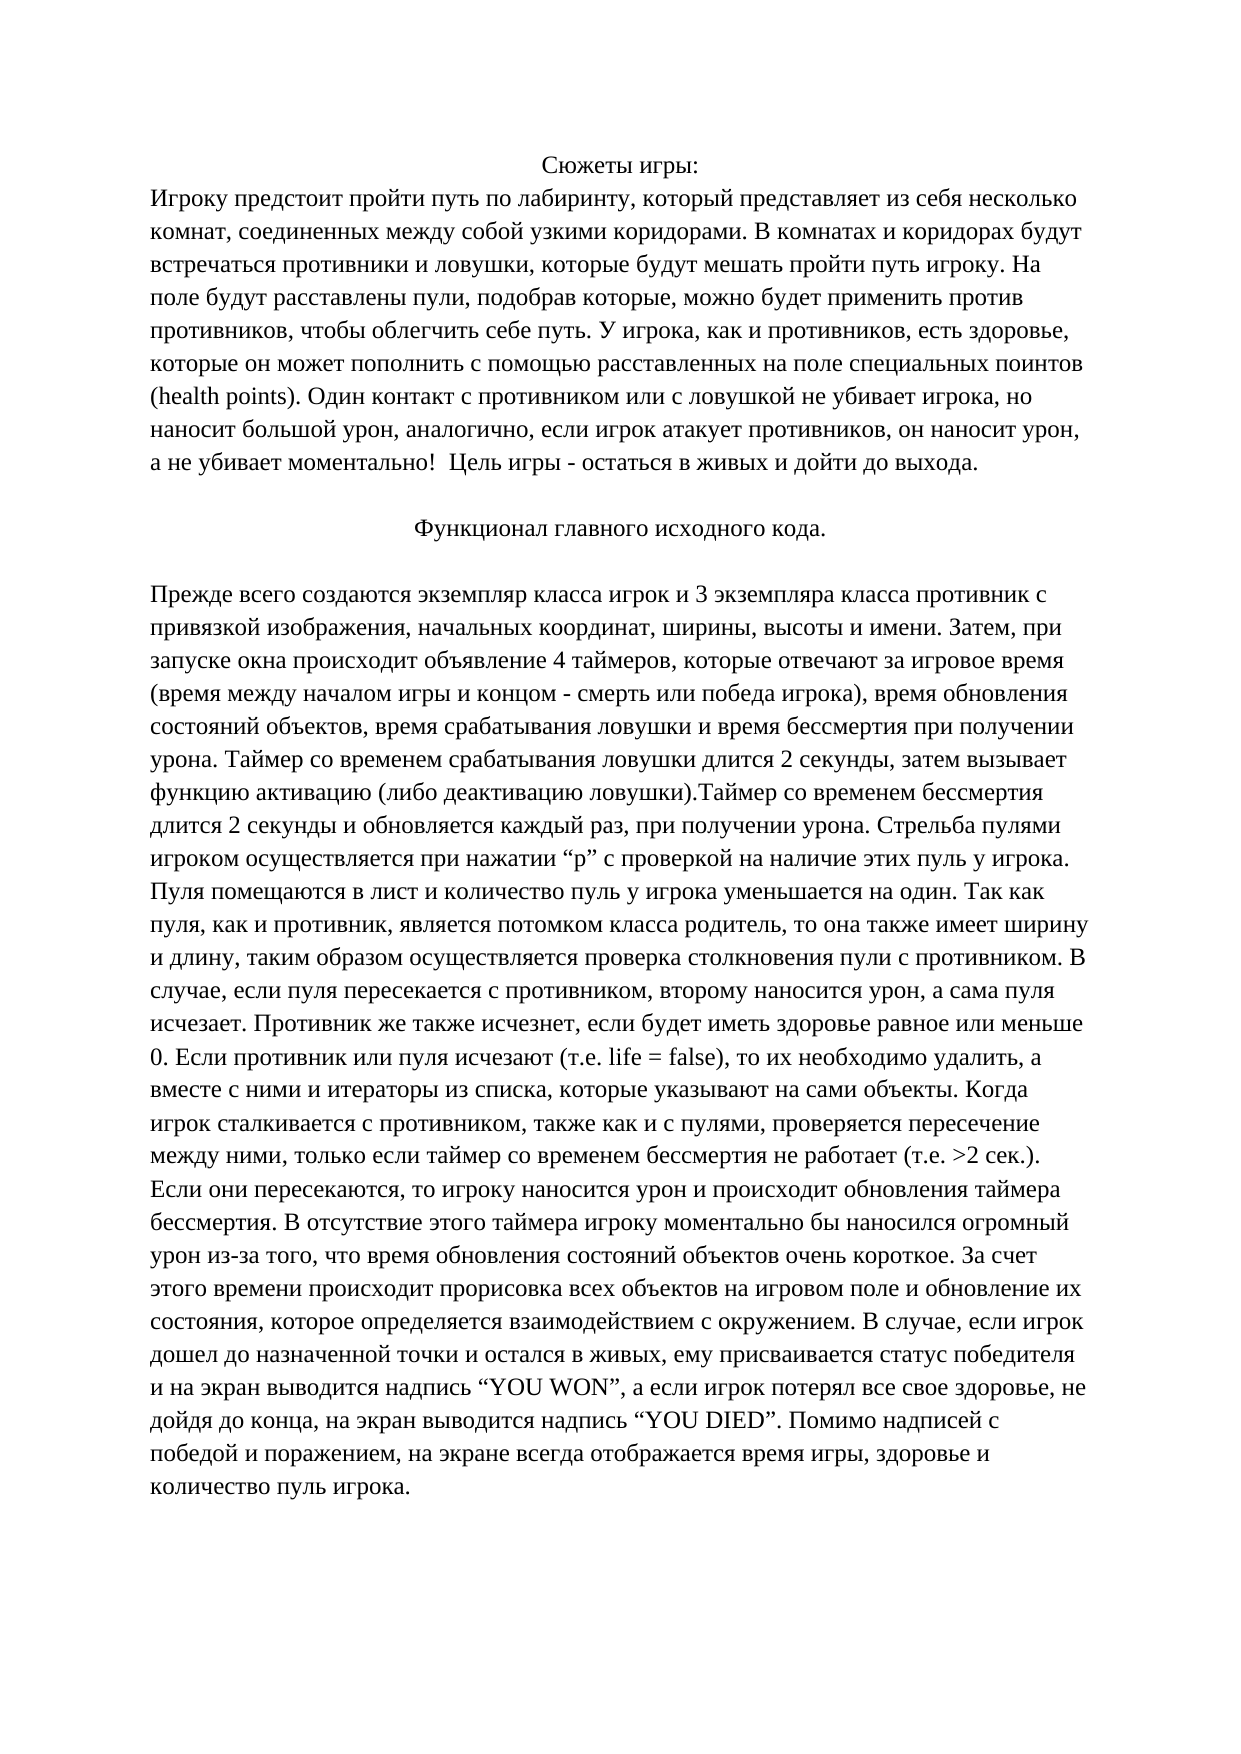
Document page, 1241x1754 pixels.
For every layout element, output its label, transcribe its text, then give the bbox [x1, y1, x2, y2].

text Игроку предстоит пройти путь по лабиринту, который представляет из себя несколько комнат, соединенных между собой узкими коридорами. В комнатах и коридорах будут встречаться противники и ловушки, которые будут мешать пройти путь игроку. На поле будут расставлены пули, подобрав которые, можно будет применить против противников, чтобы облегчить себе путь. У игрока, как и противников, есть здоровье, которые он может пополнить с помощью расставленных на поле специальных поинтов (health points). Один контакт с противником или с ловушкой не убивает игрока, но наносит большой урон, аналогично, если игрок атакует противников, он наносит урон, а не убивает моментально! Цель игры - остаться в живых и дойти до выхода. [150, 183, 1090, 476]
text Функционал главного исходного кода. [150, 513, 1090, 542]
text Сюжеты игры: [150, 150, 1090, 179]
text Прежде всего создаются экземпляр класса игрок и 3 экземпляра класса противник с привязкой изображения, начальных координат, ширины, высоты и имени. Затем, при запуске окна происходит объявление 4 таймеров, которые отвечают за игровое время (время между началом игры и концом - смерть или победа игрока), время обновления состояний объектов, время срабатывания ловушки и время бессмертия при получении урона. Таймер со временем срабатывания ловушки длится 2 секунды, затем вызывает функцию активацию (либо деактивацию ловушки).Таймер со временем бессмертия длится 2 секунды и обновляется каждый раз, при получении урона. Стрельба пулями игроком осуществляется при нажатии “p” с проверкой на наличие этих пуль у игрока. Пуля помещаются в лист и количество пуль у игрока уменьшается на один. Так как пуля, как и противник, является потомком класса родитель, то она также имеет ширину и длину, таким образом осуществляется проверка столкновения пули с противником. В случае, если пуля пересекается с противником, второму наносится урон, а сама пуля исчезает. Противник же также исчезнет, если будет иметь здоровье равное или меньше 0. Если противник или пуля исчезают (т.е. life = false), то их необходимо удалить, а вместе с ними и итераторы из списка, которые указывают на сами объекты. Когда игрок сталкивается с противником, также как и с пулями, проверяется пересечение между ними, только если таймер со временем бессмертия не работает (т.е. >2 сек.). Если они пересекаются, то игроку наносится урон и происходит обновления таймера бессмертия. В отсутствие этого таймера игроку моментально бы наносился огромный урон из-за того, что время обновления состояний объектов очень короткое. За счет этого времени происходит прорисовка всех объектов на игровом поле и обновление их состояния, которое определяется взаимодействием с окружением. В случае, если игрок дошел до назначенной точки и остался в живых, ему присваивается статус победителя и на экран выводится надпись “YOU WON”, а если игрок потерял все свое здоровье, не дойдя до конца, на экран выводится надпись “YOU DIED”. Помимо надписей с победой и поражением, на экране всегда отображается время игры, здоровье и количество пуль игрока. [150, 579, 1090, 1499]
